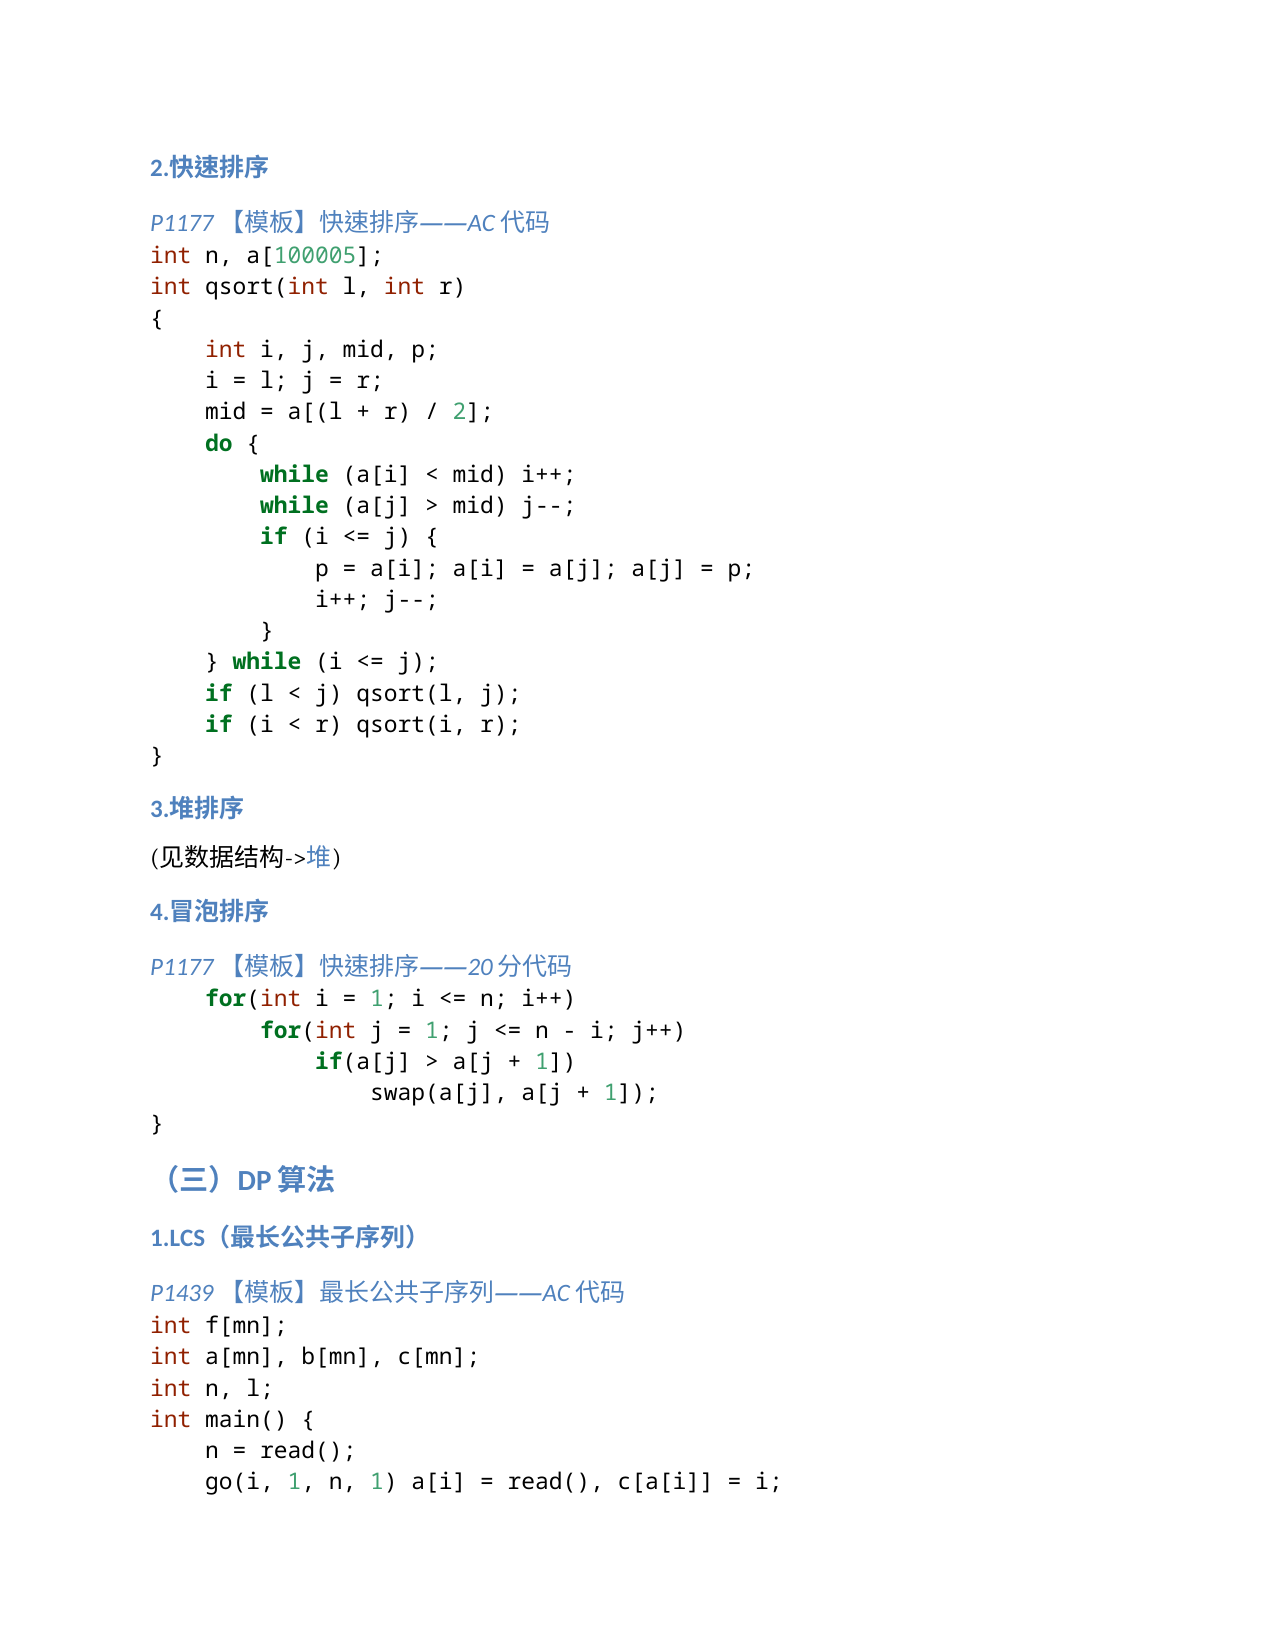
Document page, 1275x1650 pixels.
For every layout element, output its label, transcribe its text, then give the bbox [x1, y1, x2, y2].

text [150, 1309, 1125, 1496]
text (见数据结构->堆) [150, 844, 1125, 873]
subtitle 1.LCS（最长公共子序列） [150, 1220, 1125, 1254]
subtitle P1439 【模板】最长公共子序列——AC代码 [150, 1275, 1125, 1309]
subtitle （三）DP算法 [150, 1159, 1125, 1199]
subtitle 3.堆排序 [150, 791, 1125, 825]
text int n, a[100005]; int qsort(int l, int r) { int i, j, mid, p; i = l; j = r; mid = a[(l + r) / 2]; do { while (a[i] < mid) i++; while (a[j] > mid) j--; if (i <= j) { p = a[i]; a[i] = a[j]; a[j] = p; i++; j--; } } while (i <= j); if (l < j) qsort(l, j); if (i < r) qsort(i, r); } [150, 239, 1125, 770]
subtitle P1177 【模板】快速排序——AC代码 [150, 205, 1125, 239]
subtitle 2.快速排序 [150, 150, 1125, 184]
subtitle P1177 【模板】快速排序——20分代码 [150, 948, 1125, 982]
subtitle 4.冒泡排序 [150, 893, 1125, 927]
text for(int i = 1; i <= n; i++) for(int j = 1; j <= n - i; j++) if(a[j] > a[j + 1]) swap(a[j], a[j + 1]); } [150, 982, 1125, 1139]
